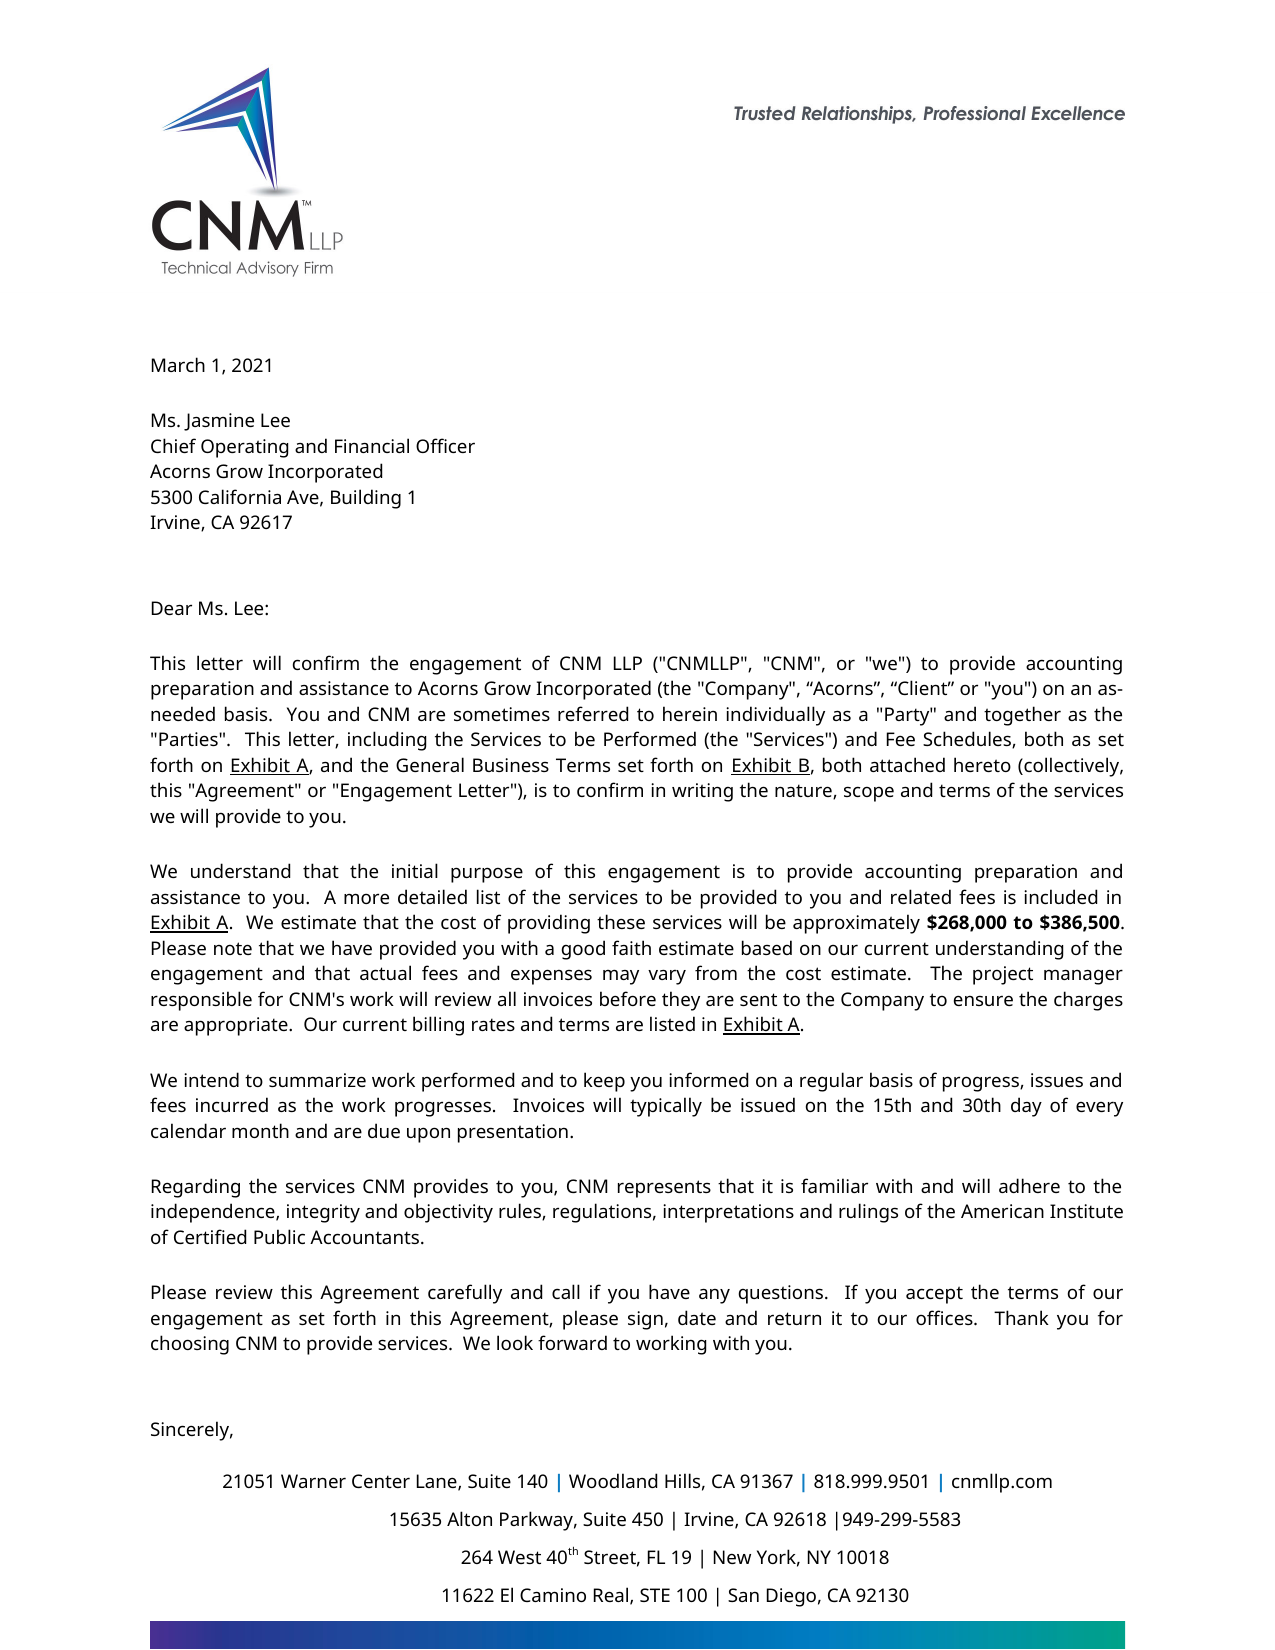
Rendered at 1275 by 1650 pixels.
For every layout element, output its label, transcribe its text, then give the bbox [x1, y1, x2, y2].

text This letter will confirm the engagement of CNM LLP ("CNMLLP", "CNM", or "we") to provide accounting preparation and assistance to Acorns Grow Incorporated (the "Company", “Acorns”, “Client” or "you") on an as-needed basis. You and CNM are sometimes referred to herein individually as a "Party" and together as the "Parties". This letter, including the Services to be Performed (the "Services") and Fee Schedules, both as set forth on Exhibit A, and the General Business Terms set forth on Exhibit B, both attached hereto (collectively, this "Agreement" or "Engagement Letter"), is to confirm in writing the nature, scope and terms of the services we will provide to you. [150, 650, 1125, 829]
text March 1, 2021 [150, 352, 1125, 378]
text Please review this Agreement carefully and call if you have any questions. If you accept the terms of our engagement as set forth in this Agreement, please sign, date and return it to our offices. Thank you for choosing CNM to provide services. We look forward to working with you. [150, 1280, 1125, 1356]
text Ms. Jasmine Lee [150, 408, 1125, 433]
text We intend to summarize work performed and to keep you informed on a regular basis of progress, issues and fees incurred as the work progresses. Invoices will typically be issued on the 15th and 30th day of every calendar month and are due upon presentation. [150, 1067, 1125, 1143]
text Sincerely, [150, 1416, 1125, 1441]
text Acorns Grow Incorporated [150, 459, 1125, 484]
text We understand that the initial purpose of this engagement is to provide accounting preparation and assistance to you. A more detailed list of the services to be provided to you and related fees is included in Exhibit A. We estimate that the cost of providing these services will be approximately $268,000 to $386,500. Please note that we have provided you with a good faith estimate based on our current understanding of the engagement and that actual fees and expenses may vary from the cost estimate. The project manager responsible for CNM's work will review all invoices before they are sent to the Company to ensure the charges are appropriate. Our current billing rates and terms are listed in Exhibit A. [150, 858, 1125, 1037]
picture [0, 12, 1275, 293]
picture [150, 1621, 828, 1649]
text Dear Ms. Lee: [150, 595, 1125, 620]
text Chief Operating and Financial Officer [150, 433, 1125, 459]
picture [953, 1621, 1125, 1649]
text 5300 California Ave, Building 1 Irvine, CA 92617 [150, 484, 1125, 535]
text Regarding the services CNM provides to you, CNM represents that it is familiar with and will adhere to the independence, integrity and objectivity rules, regulations, interpretations and rulings of the American Institute of Certified Public Accountants. [150, 1173, 1125, 1250]
